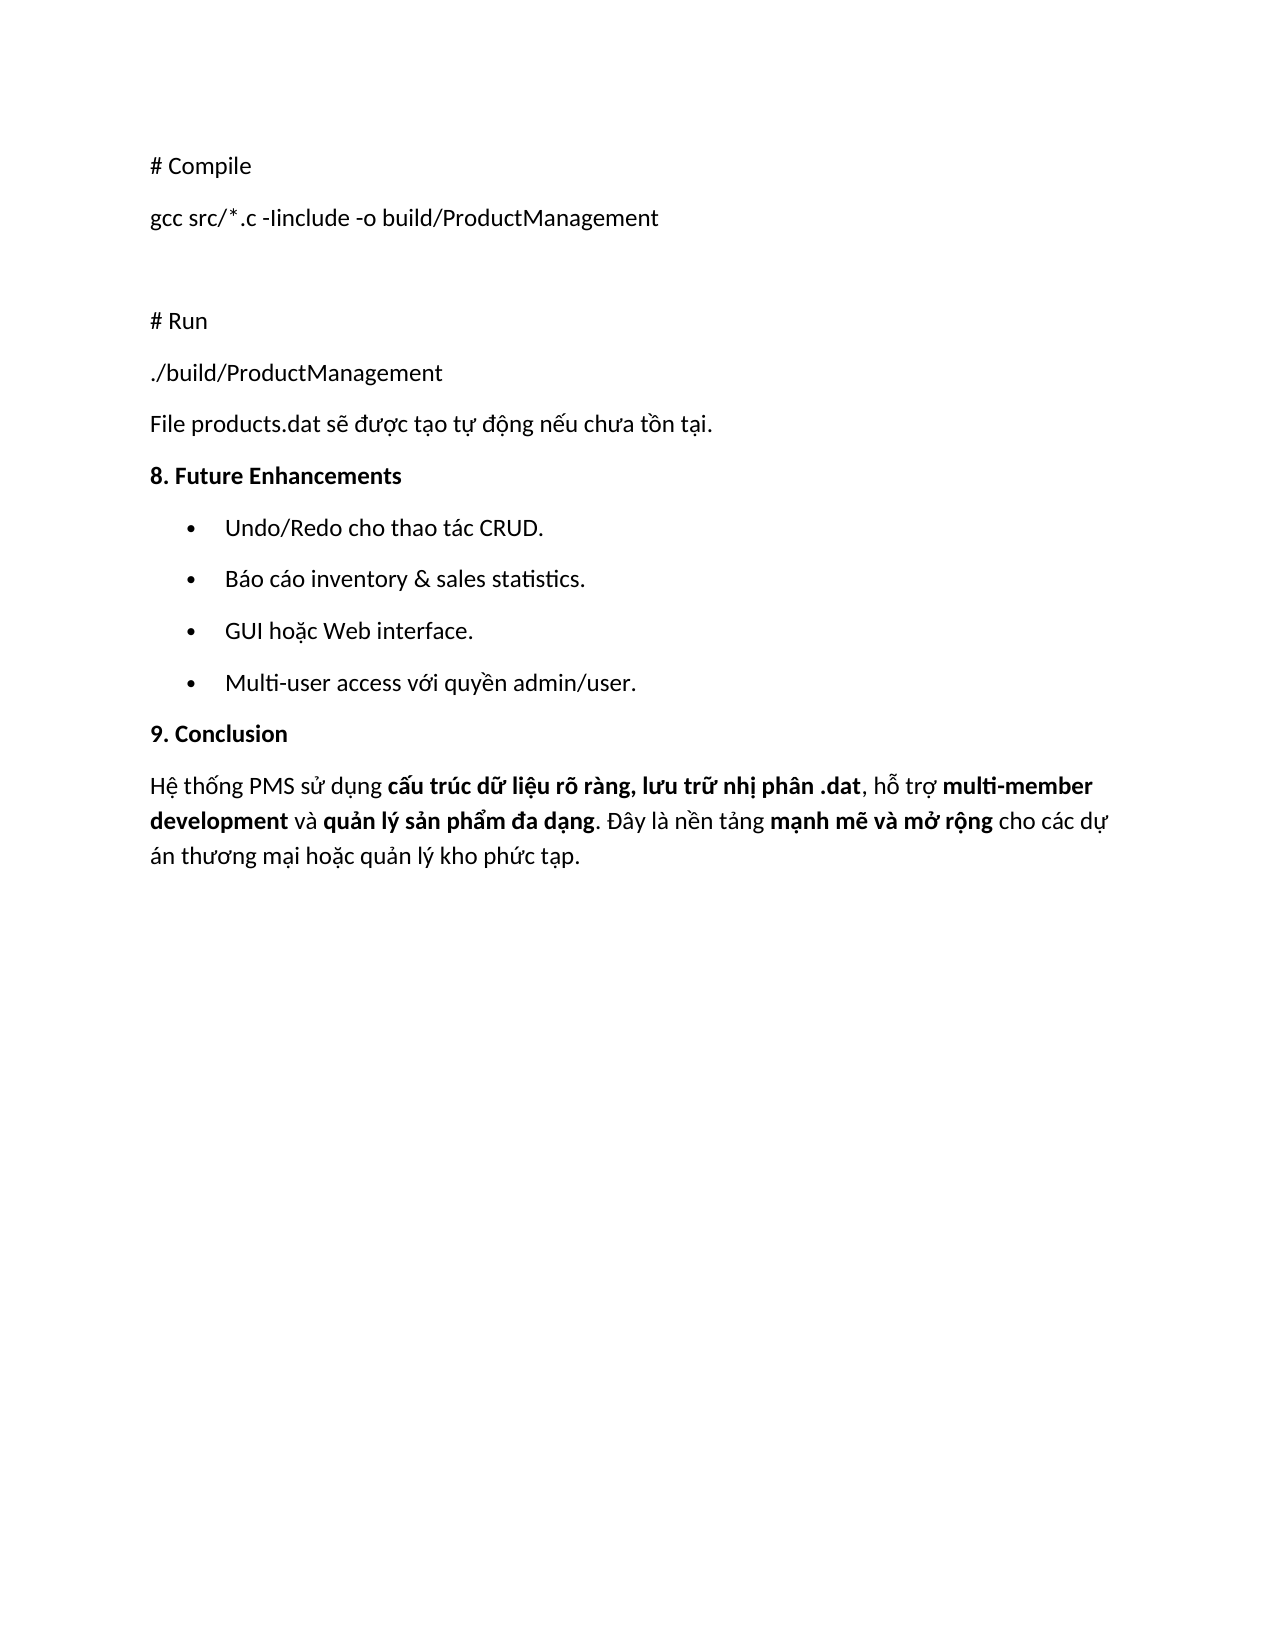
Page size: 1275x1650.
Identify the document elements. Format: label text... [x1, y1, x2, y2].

text File products.dat sẽ được tạo tự động nếu chưa tồn tại. [150, 408, 1125, 439]
text ./build/ProductManagement [150, 357, 1125, 387]
text gcc src/*.c -Iinclude -o build/ProductManagement [150, 202, 1125, 232]
list GUI hoặc Web interface. [187, 615, 1125, 646]
list Undo/Redo cho thao tác CRUD. [187, 512, 1125, 542]
text # Run [150, 305, 1125, 336]
text 9. Conclusion [150, 718, 1125, 749]
list Multi-user access với quyền admin/user. [187, 667, 1125, 697]
list Báo cáo inventory & sales statistics. [187, 563, 1125, 594]
text Hệ thống PMS sử dụng cấu trúc dữ liệu rõ ràng, lưu trữ nhị phân .dat, hỗ trợ multi-member development và quản lý sản phẩm đa dạng. Đây là nền tảng mạnh mẽ và mở rộng cho các dự án thương mại hoặc quản lý kho phức tạp. [150, 770, 1125, 871]
text # Compile [150, 150, 1125, 181]
text 8. Future Enhancements [150, 460, 1125, 491]
